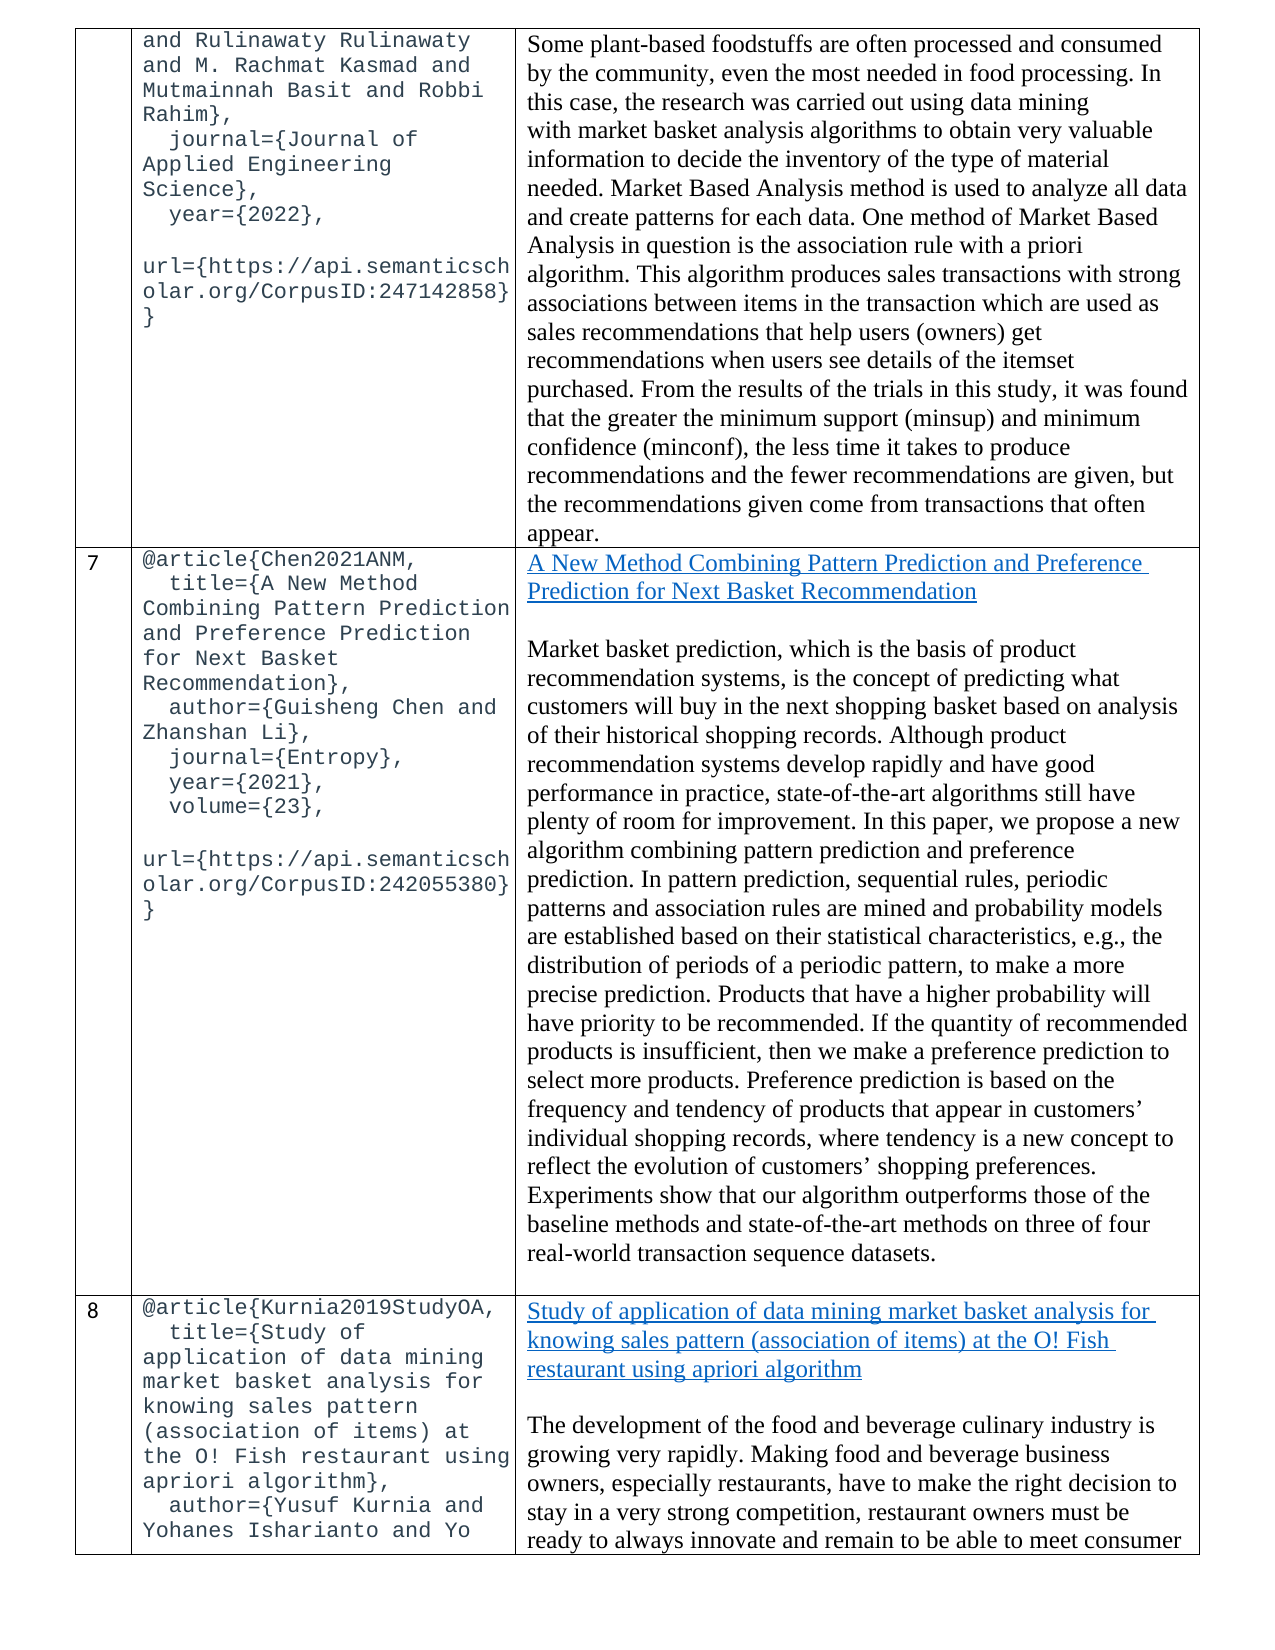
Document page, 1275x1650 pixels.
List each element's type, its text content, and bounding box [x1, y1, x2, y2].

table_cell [132, 1296, 515, 1554]
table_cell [516, 29, 1199, 547]
table_cell 8 [76, 1296, 131, 1554]
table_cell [132, 29, 515, 547]
table_cell 7 [76, 548, 131, 1295]
table_cell 6 [76, 29, 131, 547]
table_cell @article{Chen2021ANM, title={A New Method Combining Pattern Prediction and Preference Prediction for Next Basket Recommendation}, author={Guisheng Chen and Zhanshan Li}, journal={Entropy}, year={2021}, volume={23}, url={https://api.semanticscholar.org/CorpusID:242055380} } [132, 548, 515, 1295]
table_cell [516, 1296, 1199, 1554]
table_cell A New Method Combining Pattern Prediction and Preference Prediction for Next Basket Recommendation Market basket prediction, which is the basis of product recommendation systems, is the concept of predicting what customers will buy in the next shopping basket based on analysis of their historical shopping records. Although product recommendation systems develop rapidly and have good performance in practice, state-of-the-art algorithms still have plenty of room for improvement. In this paper, we propose a new algorithm combining pattern prediction and preference prediction. In pattern prediction, sequential rules, periodic patterns and association rules are mined and probability models are established based on their statistical characteristics, e.g., the distribution of periods of a periodic pattern, to make a more precise prediction. Products that have a higher probability will have priority to be recommended. If the quantity of recommended products is insufficient, then we make a preference prediction to select more products. Preference prediction is based on the frequency and tendency of products that appear in customers’ individual shopping records, where tendency is a new concept to reflect the evolution of customers’ shopping preferences. Experiments show that our algorithm outperforms those of the baseline methods and state-of-the-art methods on three of four real-world transaction sequence datasets. [516, 548, 1199, 1295]
